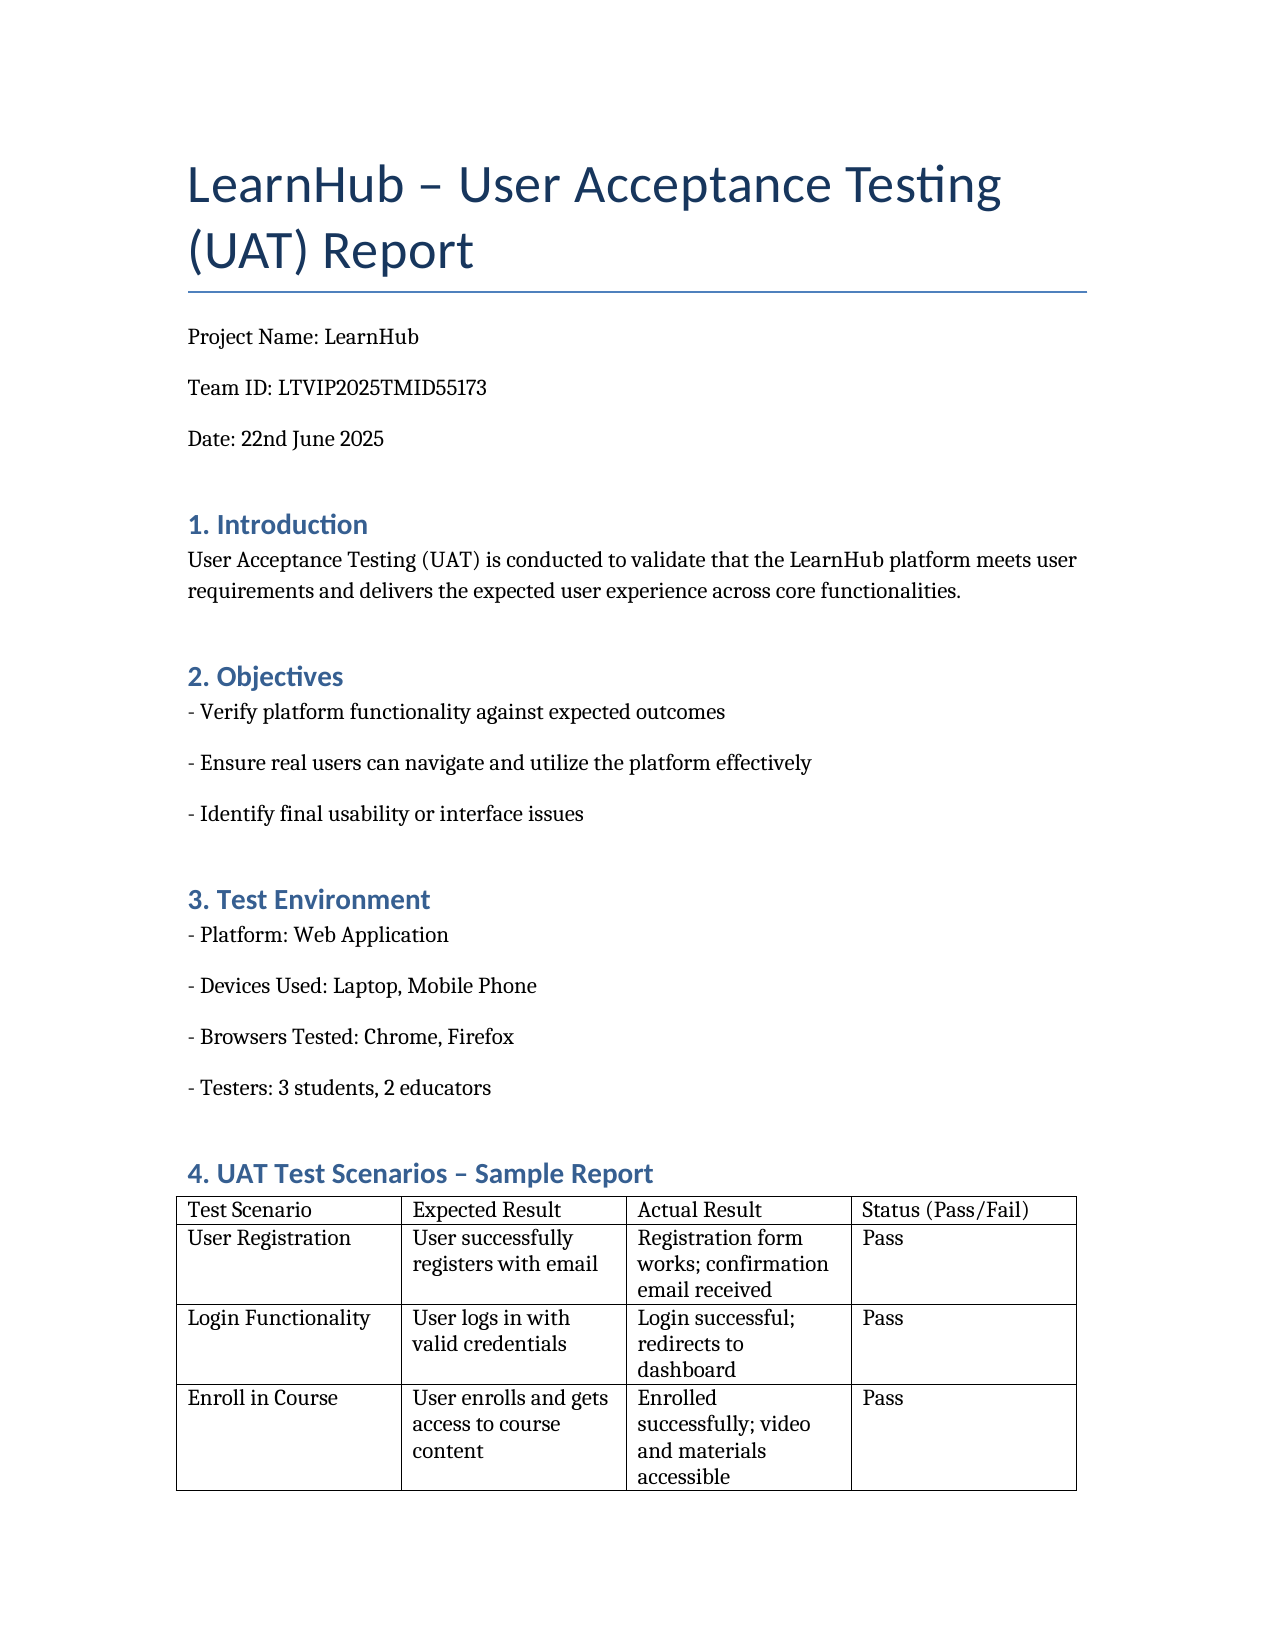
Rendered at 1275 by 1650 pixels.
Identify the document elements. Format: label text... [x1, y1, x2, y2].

title LearnHub – User Acceptance Testing (UAT) Report [187, 150, 1087, 293]
text - Browsers Tested: Chrome, Firefox [187, 1024, 1087, 1050]
subtitle 3. Test Environment [187, 881, 1087, 916]
table_cell Enroll in Course [177, 1385, 401, 1490]
text - Identify final usability or interface issues [187, 801, 1087, 827]
table_cell Registration form works; confirmation email received [627, 1225, 851, 1303]
table_cell Enrolled successfully; video and materials accessible [627, 1385, 851, 1490]
table_cell User logs in with valid credentials [402, 1305, 626, 1384]
text - Devices Used: Laptop, Mobile Phone [187, 973, 1087, 999]
text - Verify platform functionality against expected outcomes [187, 698, 1087, 725]
text - Ensure real users can navigate and utilize the platform effectively [187, 749, 1087, 776]
text Date: 22nd June 2025 [187, 426, 1087, 452]
table_cell User Registration [177, 1225, 401, 1303]
table_header Test Scenario [177, 1197, 401, 1223]
text Team ID: LTVIP2025TMID55173 [187, 375, 1087, 401]
table_cell Pass [852, 1385, 1076, 1490]
text - Platform: Web Application [187, 922, 1087, 948]
table_header Status (Pass/Fail) [852, 1197, 1076, 1223]
table_cell Login Functionality [177, 1305, 401, 1384]
table_header Expected Result [402, 1197, 626, 1223]
subtitle 1. Introduction [187, 506, 1087, 542]
table_cell Pass [852, 1305, 1076, 1384]
text - Testers: 3 students, 2 educators [187, 1075, 1087, 1101]
subtitle 4. UAT Test Scenarios – Sample Report [187, 1155, 1087, 1191]
table_cell User enrolls and gets access to course content [402, 1385, 626, 1490]
subtitle 2. Objectives [187, 658, 1087, 693]
table_cell Pass [852, 1225, 1076, 1303]
table_cell User successfully registers with email [402, 1225, 626, 1303]
table_header Actual Result [627, 1197, 851, 1223]
table_cell Login successful; redirects to dashboard [627, 1305, 851, 1384]
text Project Name: LearnHub [187, 324, 1087, 350]
text User Acceptance Testing (UAT) is conducted to validate that the LearnHub platform meets user requirements and delivers the expected user experience across core functionalities. [187, 547, 1087, 604]
